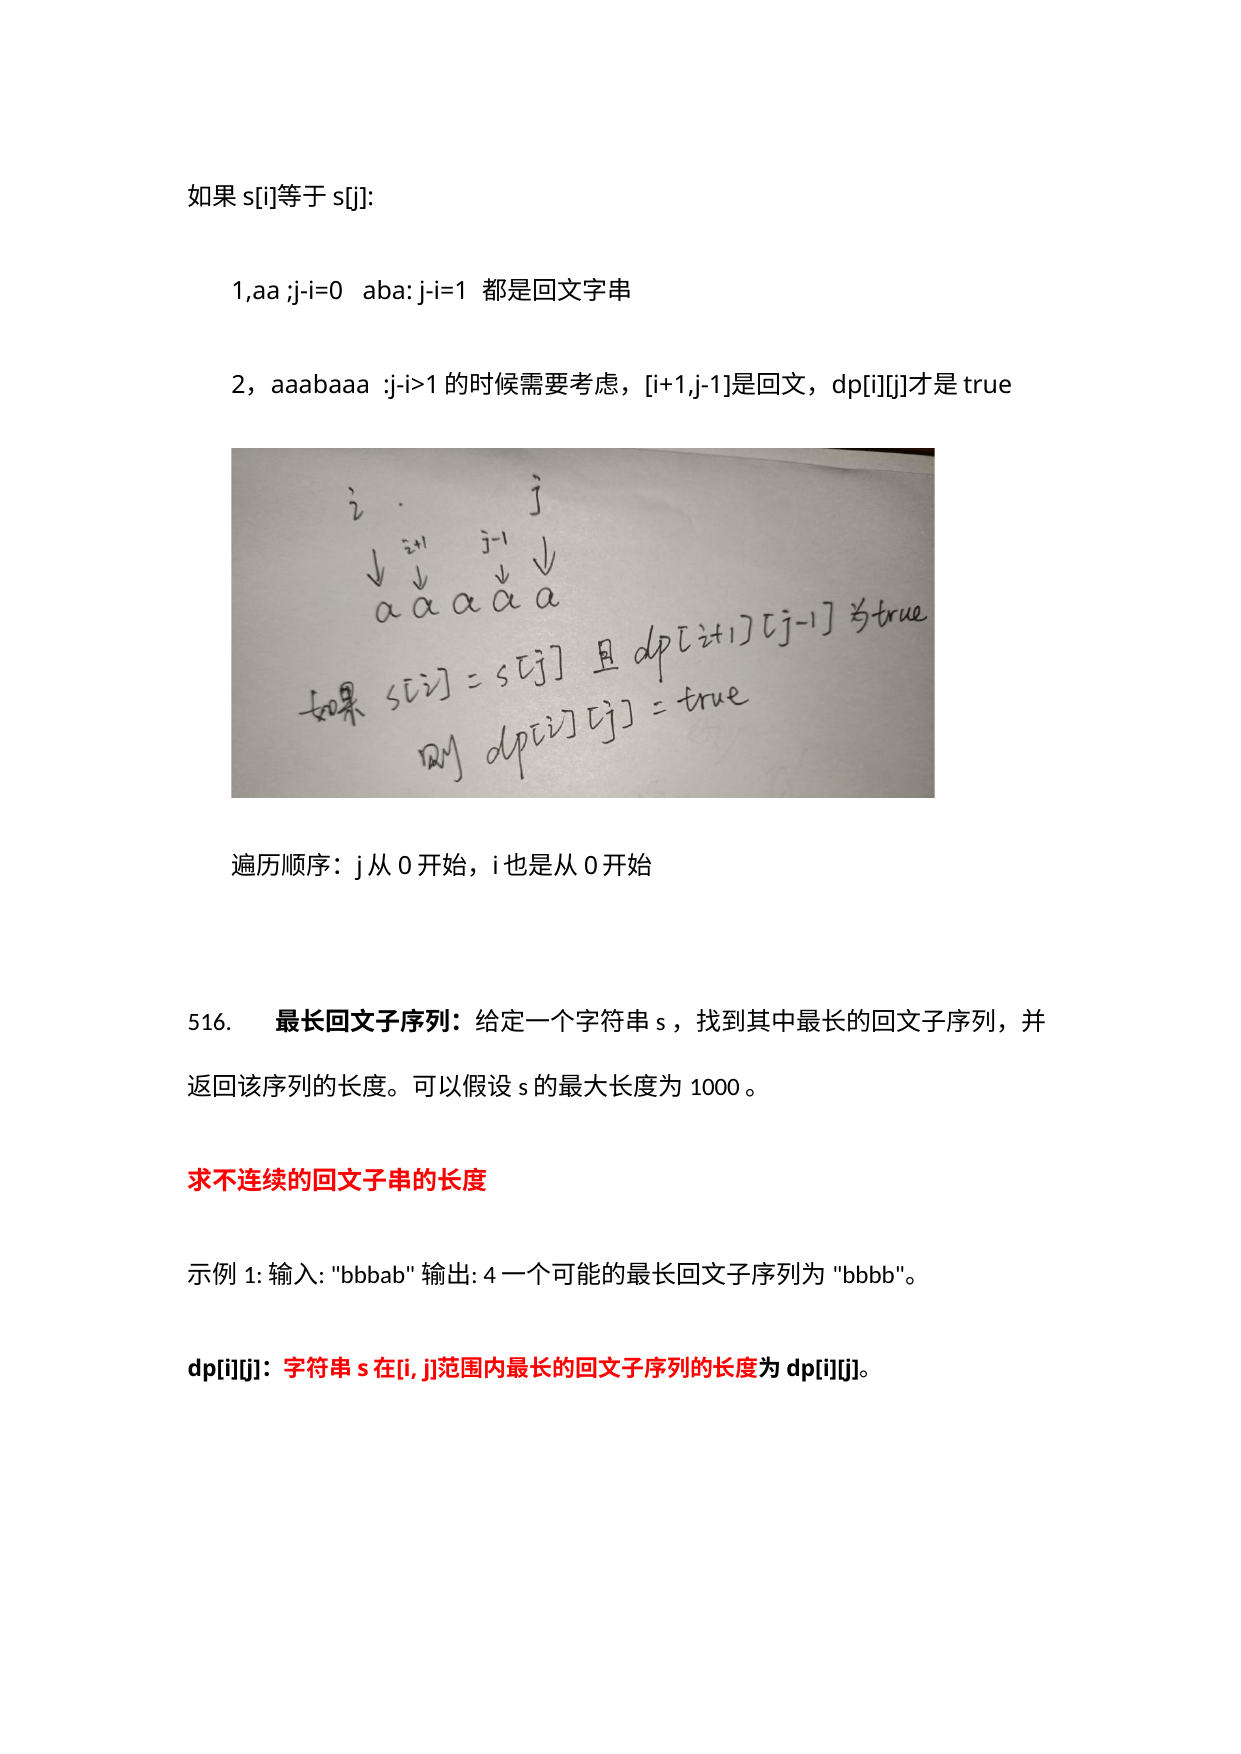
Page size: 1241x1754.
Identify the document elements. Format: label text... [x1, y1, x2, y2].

list 最长回文子序列：给定一个字符串 s ，找到其中最长的回文子序列，并返回该序列的长度。可以假设 s 的最大长度为 1000 。 [187, 987, 1053, 1117]
text dp[i][j]：字符串s在[i, j]范围内最长的回文子序列的长度为dp[i][j]。 [187, 1334, 1053, 1399]
list aaabaaa :j-i>1的时候需要考虑，[i+1,j-1]是回文，dp[i][j]才是true [187, 350, 1053, 415]
list 求不连续的回文子串的长度 [187, 1146, 1053, 1211]
list 遍历顺序：j从0开始，i也是从0开始 [231, 831, 1053, 896]
picture [231, 448, 935, 798]
text 示例 1: 输入: "bbbab" 输出: 4 一个可能的最长回文子序列为 "bbbb"。 [187, 1240, 1053, 1305]
list 如果s[i]等于s[j]: [187, 162, 1053, 227]
list 1,aa ;j-i=0 aba: j-i=1 都是回文字串 [187, 256, 1053, 321]
